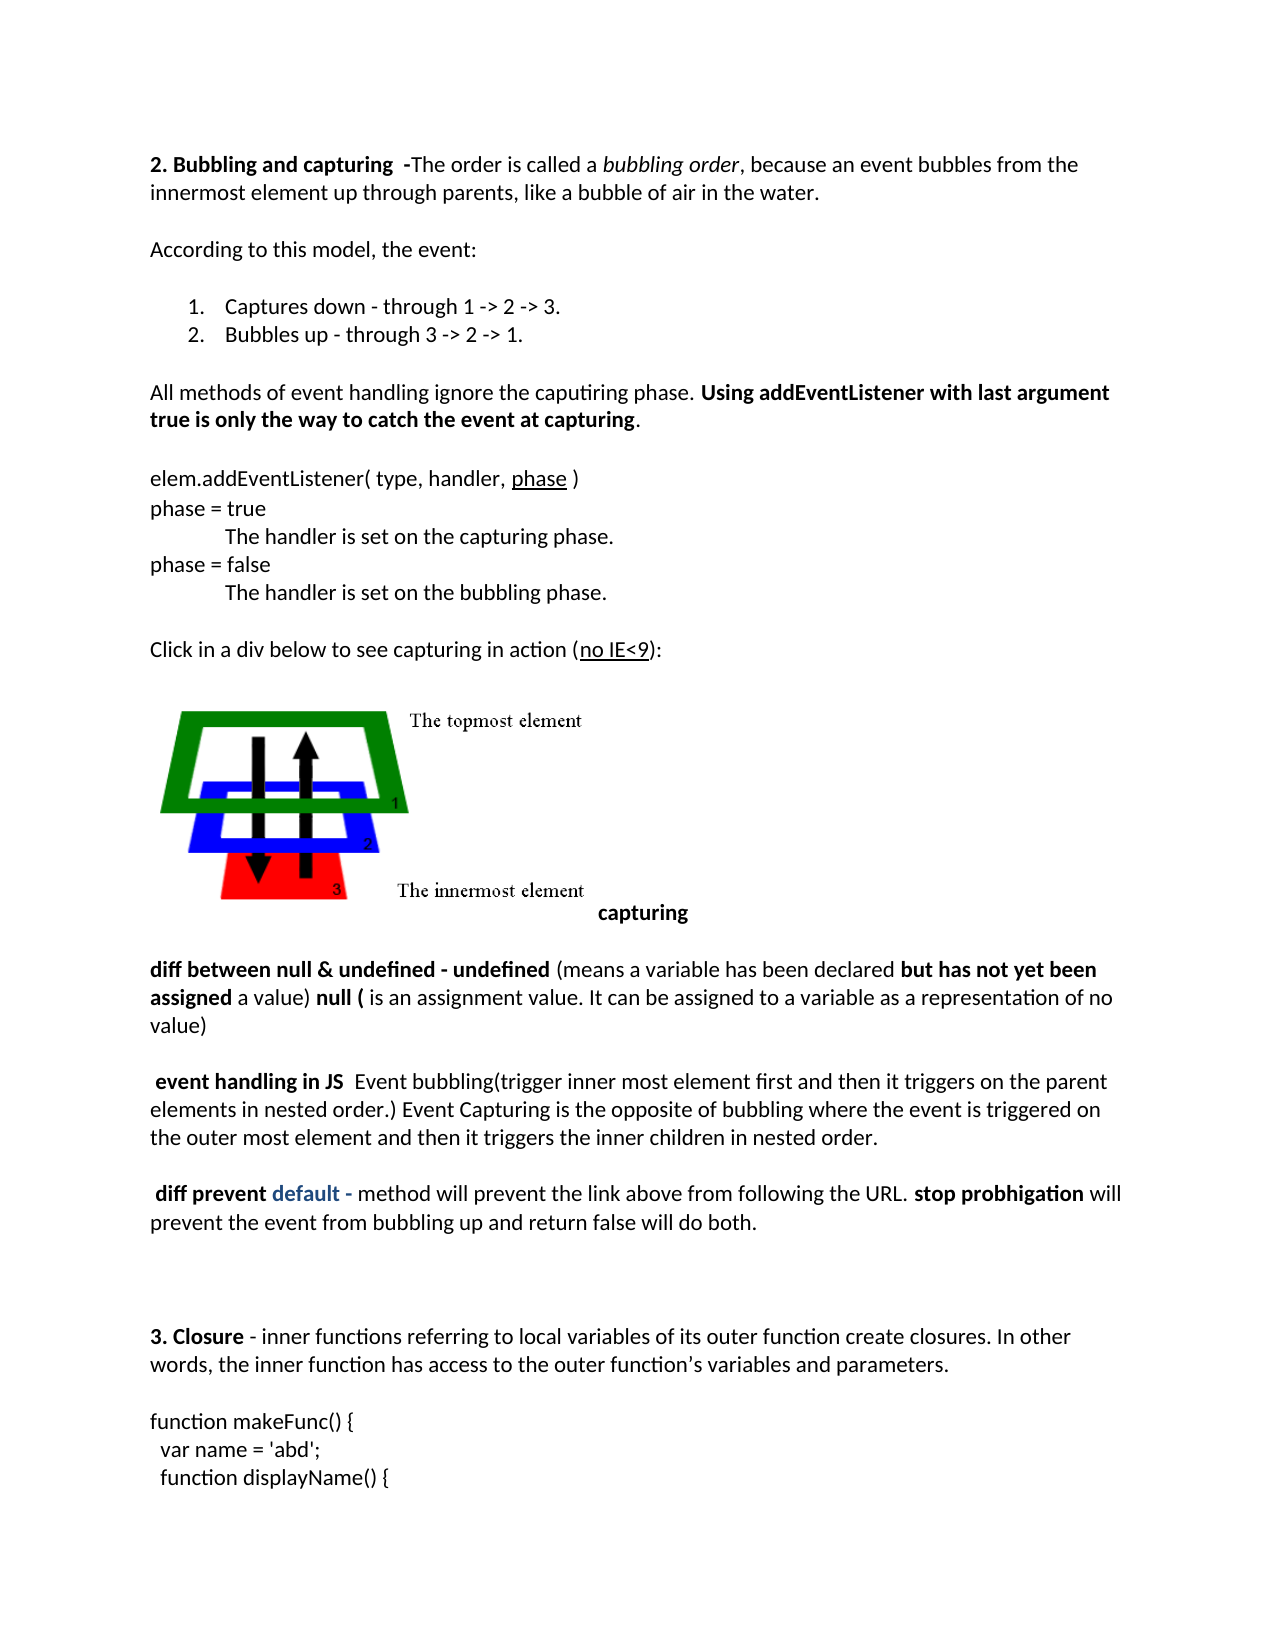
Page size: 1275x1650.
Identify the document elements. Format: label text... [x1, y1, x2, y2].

list Captures down - through 1 -> 2 -> 3. [187, 292, 1125, 320]
list Bubbles up - through 3 -> 2 -> 1. [187, 320, 1125, 348]
text Click in a div below to see capturing in action (no IE<9): [150, 635, 1125, 663]
text var name = 'abd'; [150, 1435, 1125, 1463]
text 3. Closure - inner functions referring to local variables of its outer function create closures. In other words, the inner function has access to the outer function’s variables and parameters. [150, 1322, 1125, 1378]
text phase = true [150, 494, 1125, 522]
text The handler is set on the capturing phase. [225, 522, 1125, 550]
text The handler is set on the bubbling phase. [225, 578, 1125, 606]
table_header elem.addEventListener( type, handler, phase ) [149, 463, 587, 494]
text function displayName() { [150, 1463, 1125, 1491]
text 2. Bubbling and capturing -The order is called a bubbling order, because an event bubbles from the innermost element up through parents, like a bubble of air in the water. [150, 150, 1125, 206]
picture [150, 692, 593, 921]
text According to this model, the event: [150, 235, 1125, 263]
text phase = false [150, 550, 1125, 578]
text function makeFunc() { [150, 1407, 1125, 1435]
text diff between null & undefined - undefined (means a variable has been declared but has not yet been assigned a value) null ( is an assignment value. It can be assigned to a variable as a representation of no value) event handling in JS Event bubbling(trigger inner most element first and then it triggers on the parent elements in nested order.) Event Capturing is the opposite of bubbling where the event is triggered on the outer most element and then it triggers the inner children in nested order. diff prevent default - method will prevent the link above from following the URL. stop probhigation will prevent the event from bubbling up and return false will do both. [150, 955, 1125, 1236]
text All methods of event handling ignore the caputiring phase. Using addEventListener with last argument true is only the way to catch the event at capturing. [150, 378, 1125, 434]
